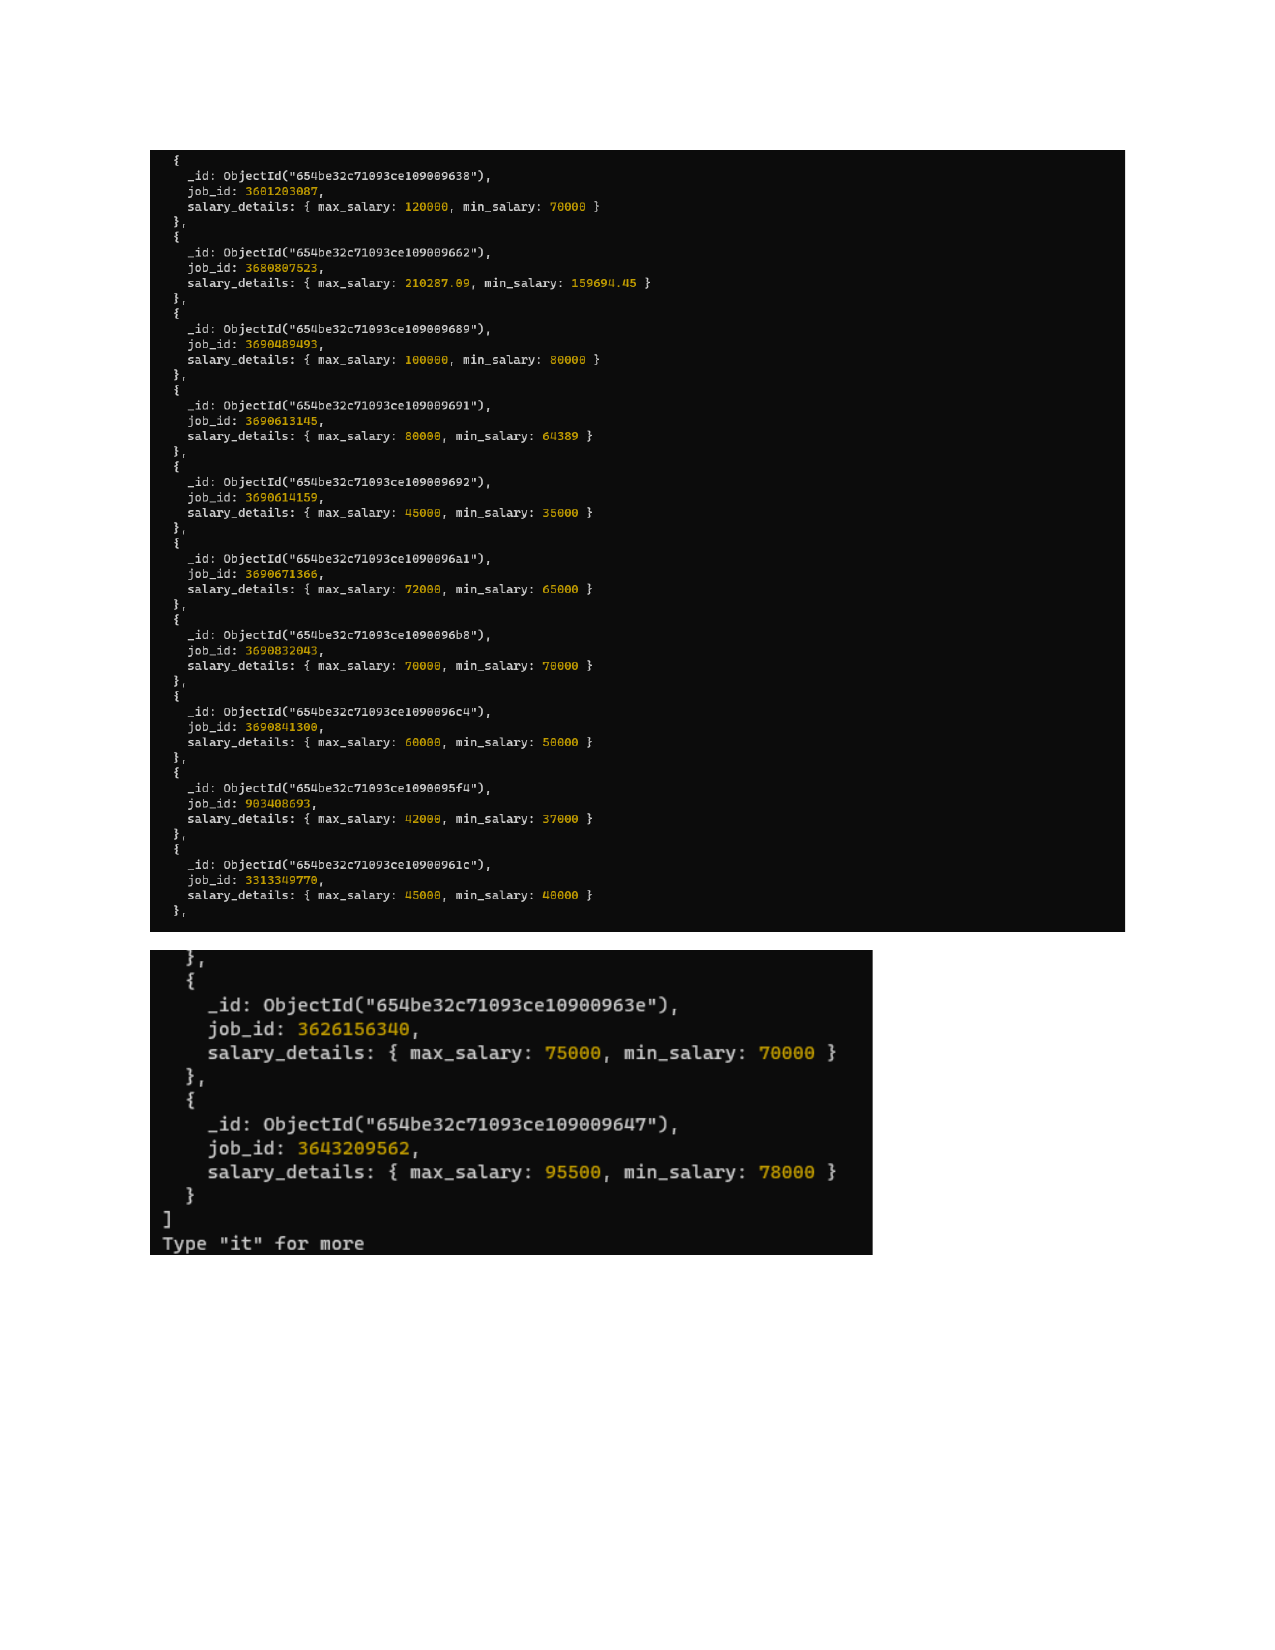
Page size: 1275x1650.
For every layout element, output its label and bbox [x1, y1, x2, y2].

picture [150, 150, 1125, 932]
picture [150, 950, 873, 1255]
